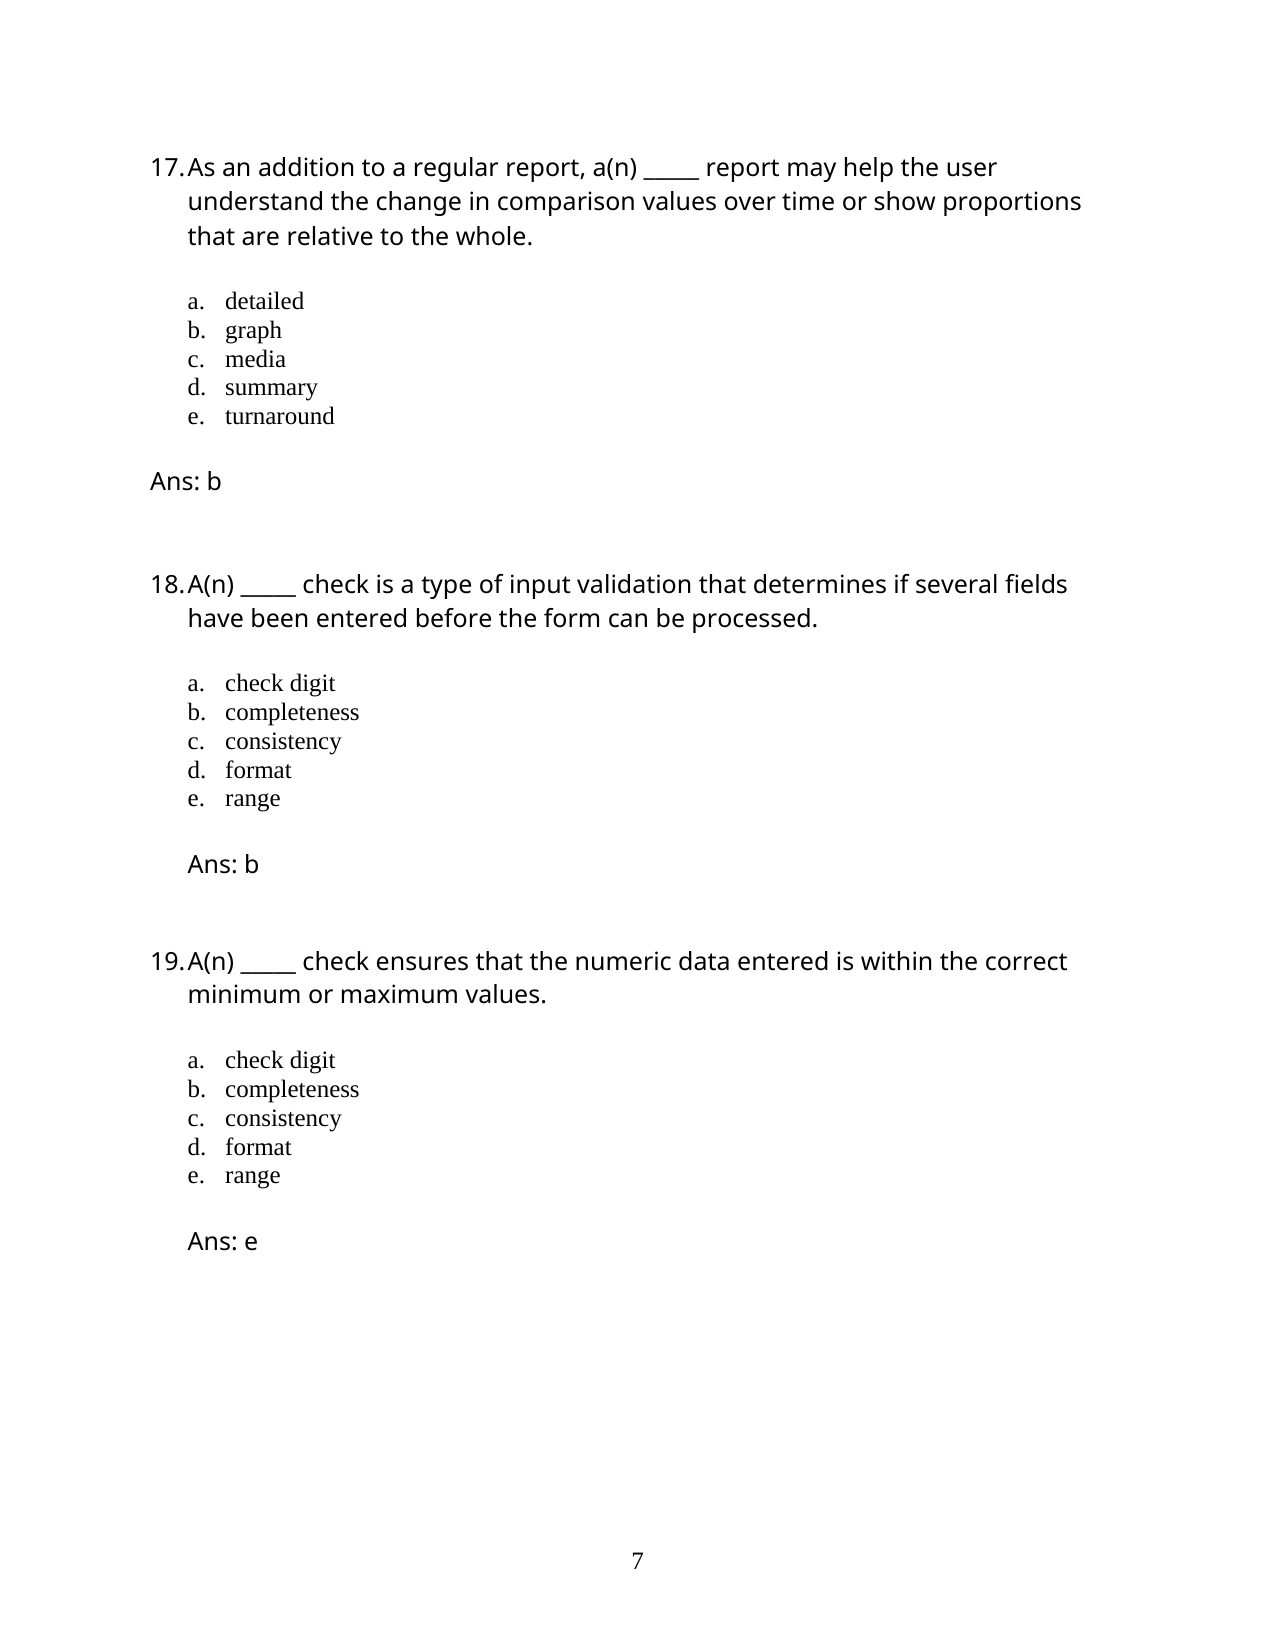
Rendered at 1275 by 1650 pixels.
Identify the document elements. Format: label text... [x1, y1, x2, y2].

text Ans: b [187, 846, 1125, 880]
text b. completeness [187, 1074, 1125, 1103]
text a. detailed [187, 286, 1125, 315]
text c. consistency [187, 726, 1125, 755]
text b. graph [187, 315, 1125, 344]
text d. format [187, 1132, 1125, 1160]
list A(n) _____ check ensures that the numeric data entered is within the correct minimum or maximum values. [150, 943, 1125, 1011]
text c. consistency [187, 1103, 1125, 1132]
text c. media [187, 344, 1125, 372]
text b. completeness [187, 697, 1125, 726]
text Ans: b [150, 464, 1125, 498]
text e. range [187, 783, 1125, 812]
text d. format [187, 755, 1125, 783]
text Ans: e [187, 1223, 1125, 1257]
text d. summary [187, 372, 1125, 401]
text e. range [187, 1160, 1125, 1189]
list As an addition to a regular report, a(n) _____ report may help the user understand the change in comparison values over time or show proportions that are relative to the whole. [150, 150, 1125, 252]
text e. turnaround [187, 401, 1125, 430]
text a. check digit [187, 668, 1125, 697]
list A(n) _____ check is a type of input validation that determines if several fields have been entered before the form can be processed. [150, 566, 1125, 634]
text a. check digit [187, 1045, 1125, 1074]
